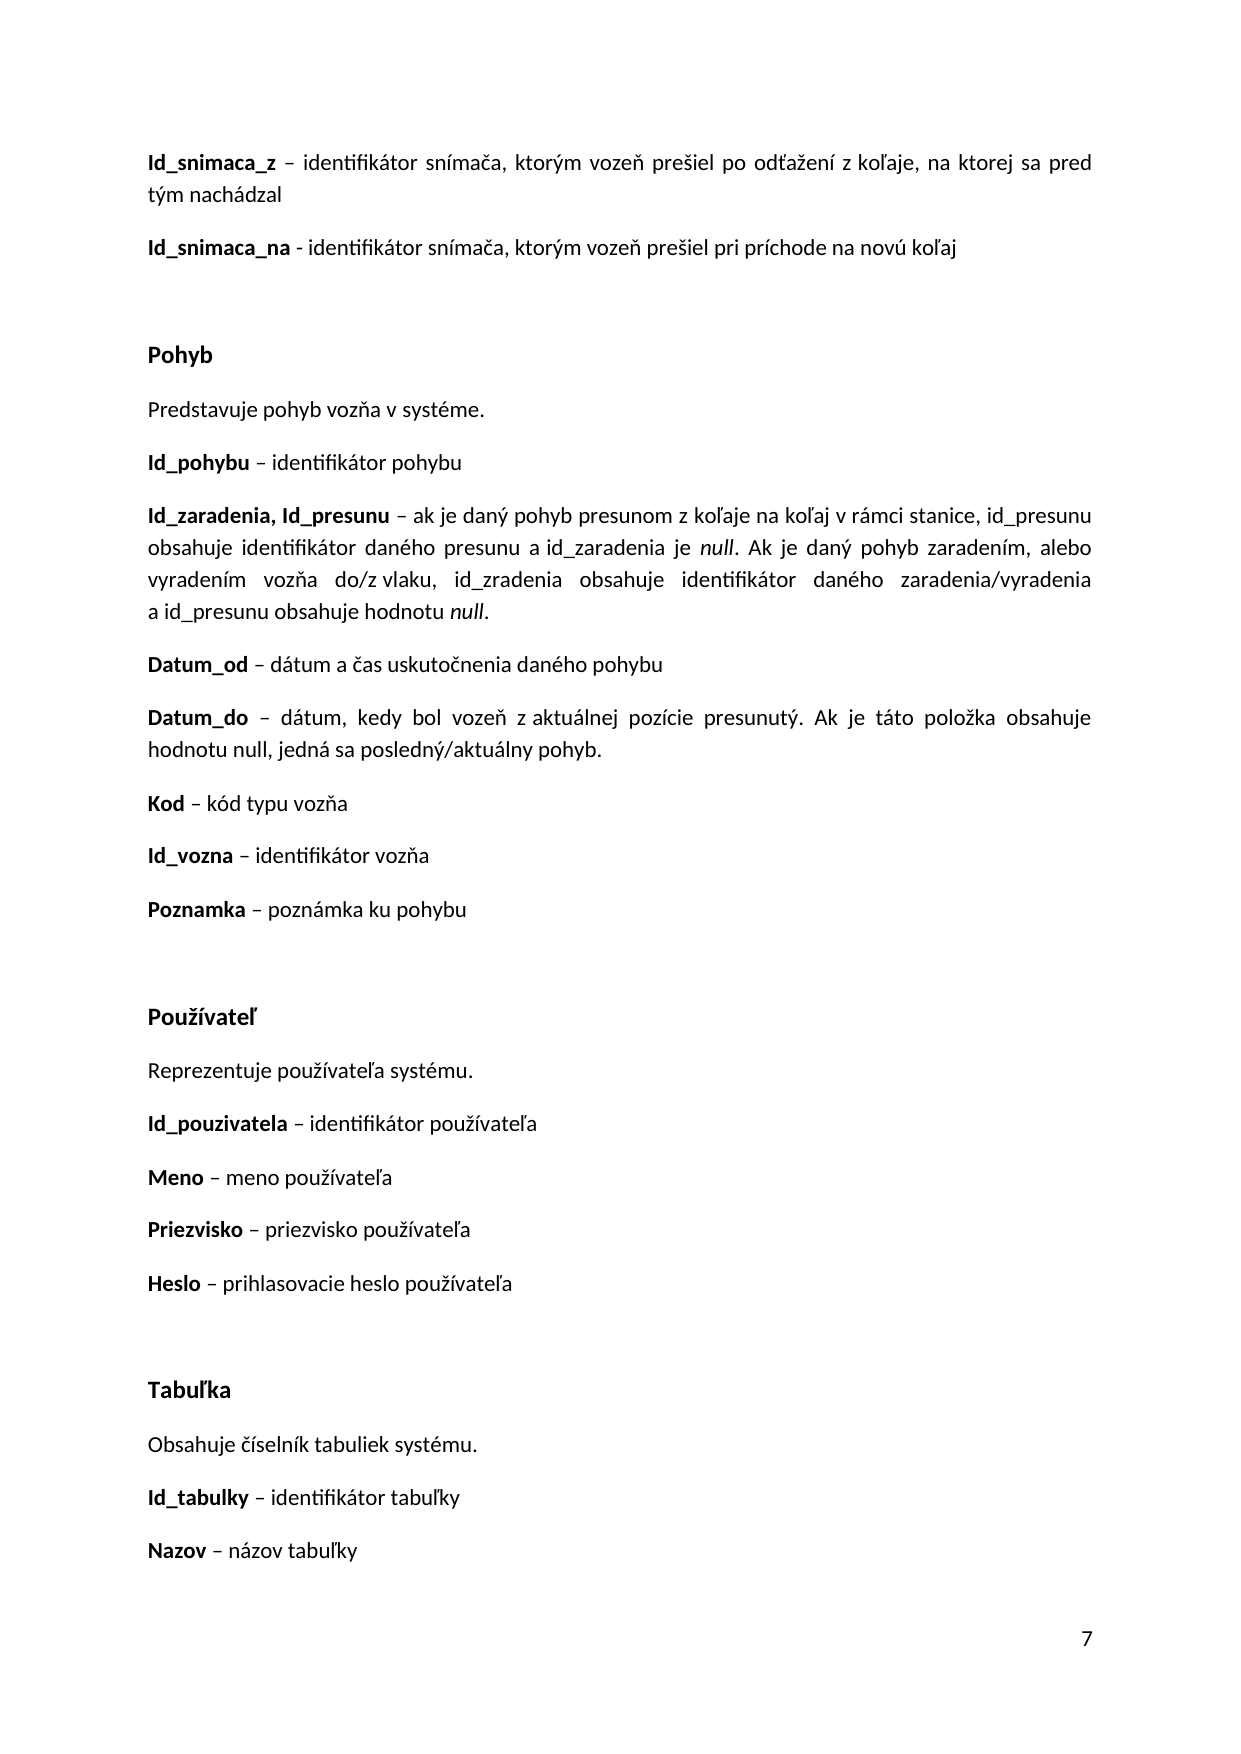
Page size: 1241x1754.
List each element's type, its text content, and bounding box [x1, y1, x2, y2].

text Meno – meno používateľa [148, 1163, 1092, 1191]
text Pohyb [148, 339, 1092, 369]
text Id_tabulky – identifikátor tabuľky [148, 1483, 1092, 1512]
text Datum_do – dátum, kedy bol vozeň z aktuálnej pozície presunutý. Ak je táto položka obsahuje hodnotu null, jedná sa posledný/aktuálny pohyb. [148, 703, 1092, 764]
text Poznamka – poznámka ku pohybu [148, 895, 1092, 923]
text Tabuľka [148, 1375, 1092, 1405]
text Id_pohybu – identifikátor pohybu [148, 448, 1092, 476]
text Id_vozna – identifikátor vozňa [148, 842, 1092, 870]
text Id_snimaca_z – identifikátor snímača, ktorým vozeň prešiel po odťažení z koľaje, na ktorej sa pred tým nachádzal [148, 148, 1092, 208]
text Datum_od – dátum a čas uskutočnenia daného pohybu [148, 650, 1092, 678]
text Heslo – prihlasovacie heslo používateľa [148, 1269, 1092, 1297]
text Id_zaradenia, Id_presunu – ak je daný pohyb presunom z koľaje na koľaj v rámci stanice, id_presunu obsahuje identifikátor daného presunu a id_zaradenia je null. Ak je daný pohyb zaradením, alebo vyradením vozňa do/z vlaku, id_zradenia obsahuje identifikátor daného zaradenia/vyradenia a id_presunu obsahuje hodnotu null. [148, 501, 1092, 625]
text Id_snimaca_na - identifikátor snímača, ktorým vozeň prešiel pri príchode na novú koľaj [148, 233, 1092, 261]
text Kod – kód typu vozňa [148, 789, 1092, 817]
text Priezvisko – priezvisko používateľa [148, 1216, 1092, 1244]
text Obsahuje číselník tabuliek systému. [148, 1431, 1092, 1458]
text Používateľ [148, 1001, 1092, 1031]
text Nazov – názov tabuľky [148, 1537, 1092, 1564]
text Id_pouzivatela – identifikátor používateľa [148, 1109, 1092, 1138]
text Predstavuje pohyb vozňa v systéme. [148, 395, 1092, 423]
text Reprezentuje používateľa systému. [148, 1057, 1092, 1084]
